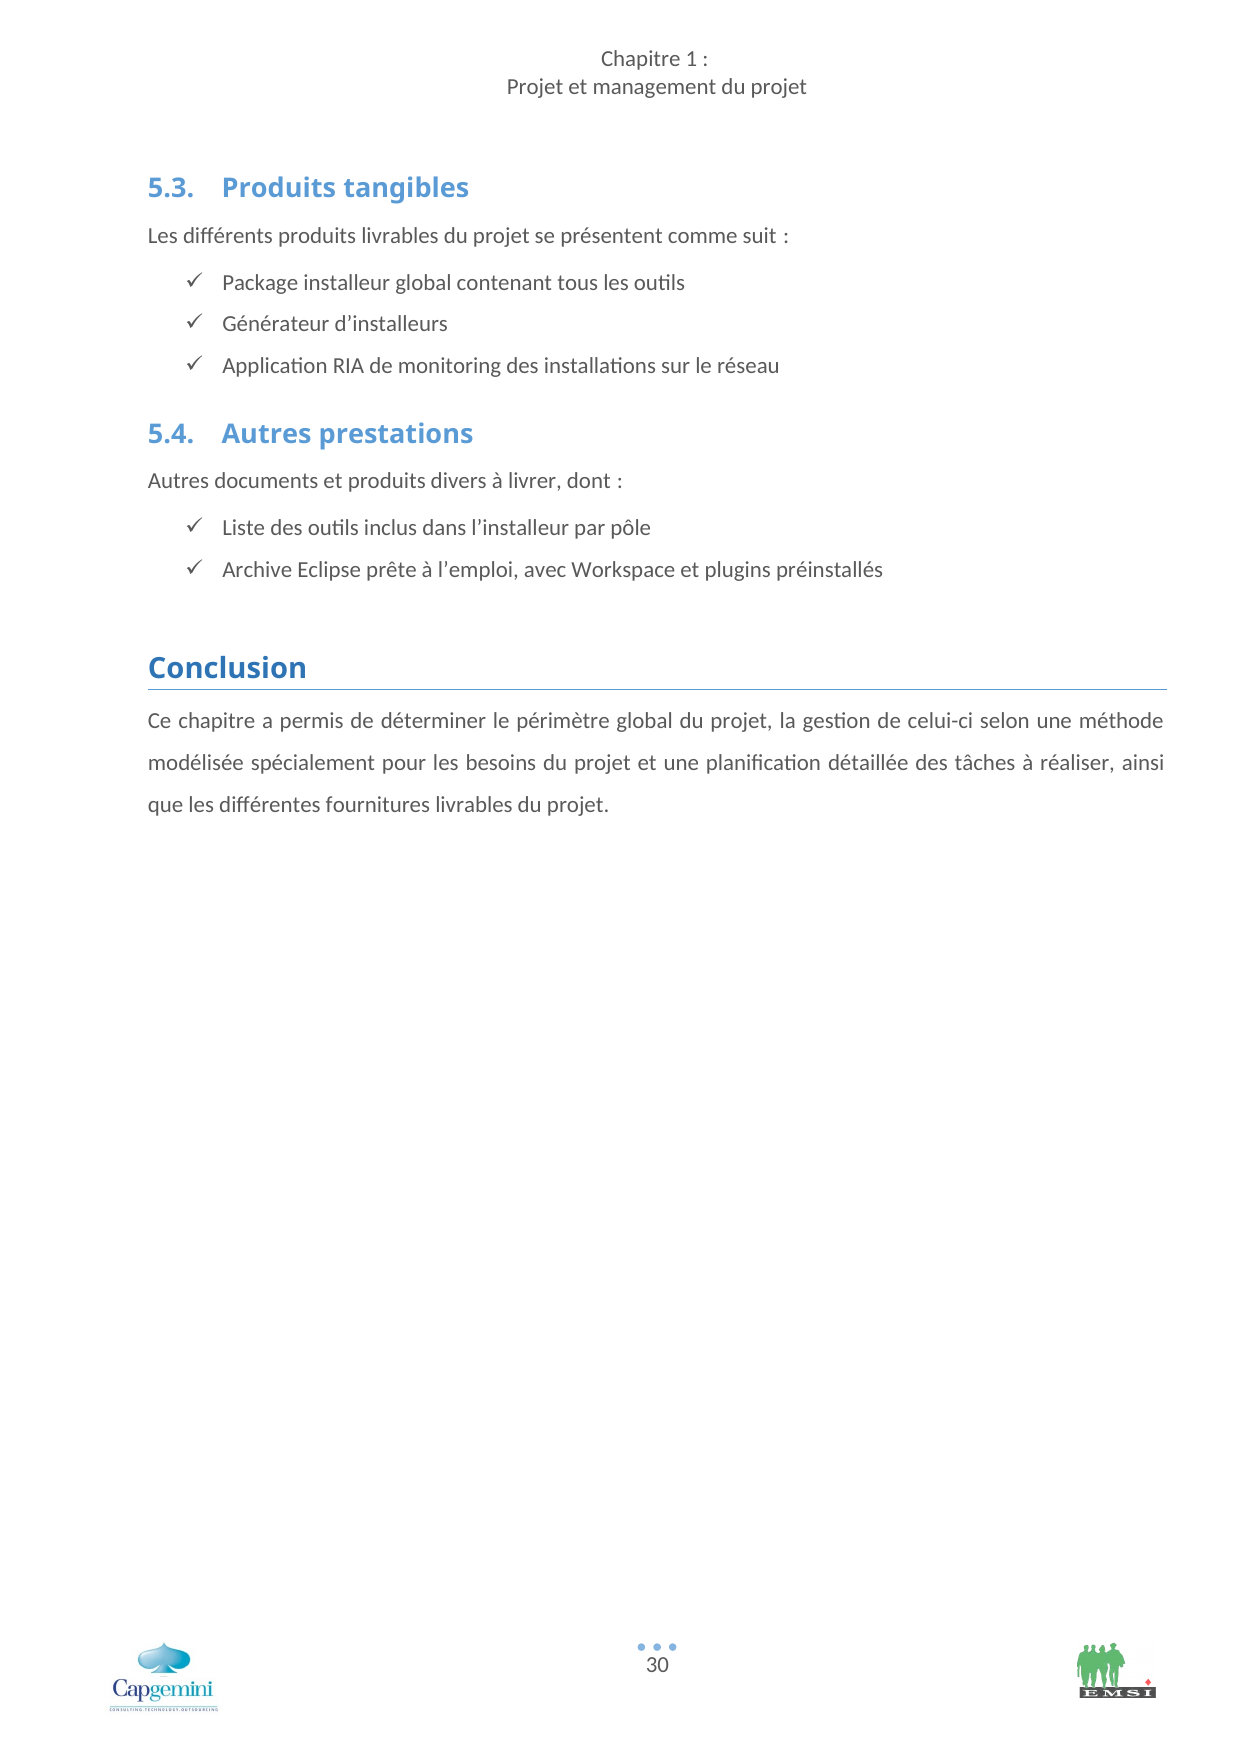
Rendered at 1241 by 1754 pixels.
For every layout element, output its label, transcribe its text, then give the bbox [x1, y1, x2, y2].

list Package installeur global contenant tous les outils [185, 268, 1167, 296]
text Autres documents et produits divers à livrer, dont : [148, 467, 1167, 495]
text Ce chapitre a permis de déterminer le périmètre global du projet, la gestion de celui-ci selon une méthode modélisée spécialement pour les besoins du projet et une planification détaillée des tâches à réaliser, ainsi que les différentes fournitures livrables du projet. [148, 706, 1167, 818]
subtitle Autres prestations [148, 414, 1167, 451]
list Application RIA de monitoring des installations sur le réseau [185, 352, 1167, 379]
list Générateur d’installeurs [185, 309, 1167, 338]
list Liste des outils inclus dans l’installeur par pôle [185, 513, 1167, 542]
picture [102, 1640, 225, 1716]
list Archive Eclipse prête à l’emploi, avec Workspace et plugins préinstallés [185, 556, 1167, 583]
subtitle Conclusion [148, 647, 1167, 689]
subtitle Produits tangibles [148, 168, 1167, 205]
text Les différents produits livrables du projet se présentent comme suit : [148, 221, 1167, 249]
